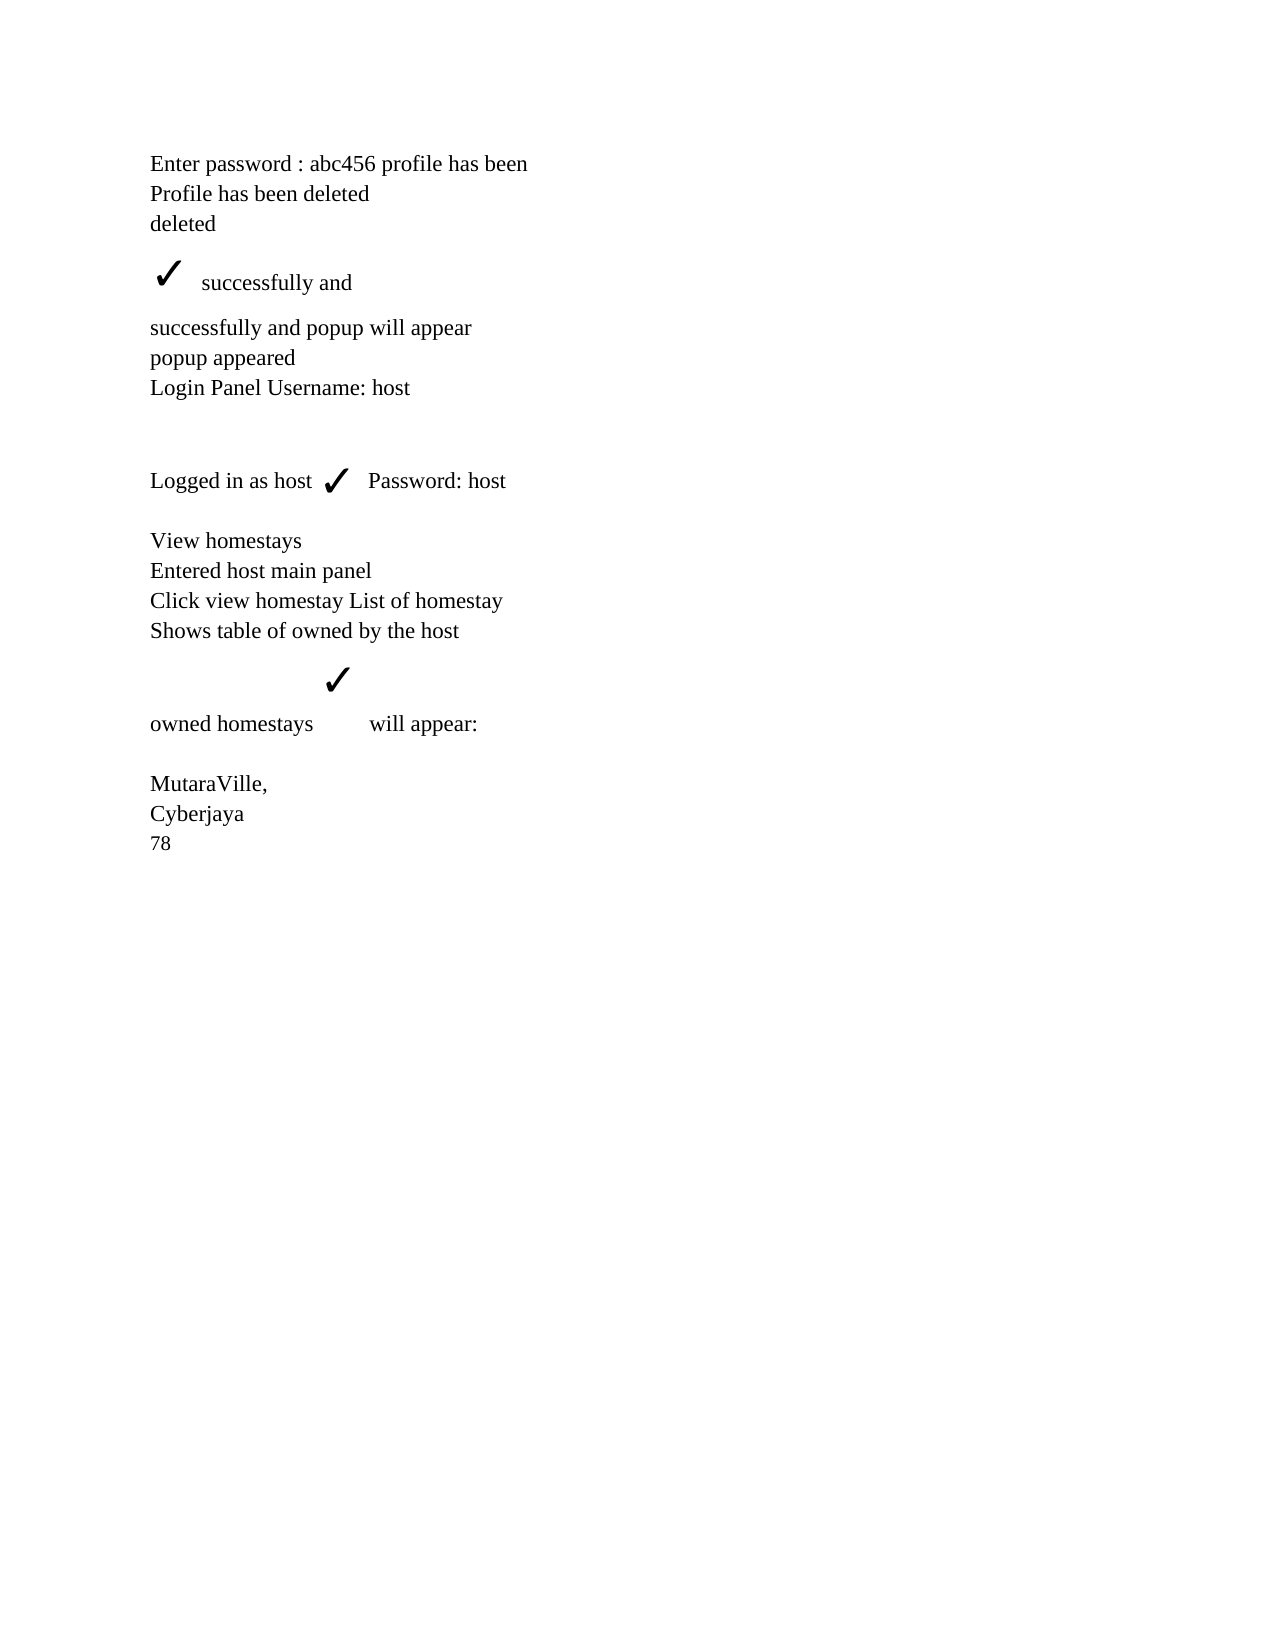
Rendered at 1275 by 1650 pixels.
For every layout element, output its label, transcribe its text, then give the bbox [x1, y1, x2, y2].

text ✓ successfully and [150, 241, 1125, 304]
text 78 [150, 831, 1125, 855]
text Entered host main panel [150, 557, 1125, 583]
text Login Panel Username: host [150, 374, 1125, 401]
text Cyberjaya [150, 800, 1125, 827]
text Logged in as host ✓ Password: host [150, 404, 1125, 511]
text MutaraVille, [150, 770, 1125, 797]
text Profile has been deleted [150, 180, 1125, 207]
text deleted [150, 210, 1125, 237]
text popup appeared [150, 344, 1125, 371]
text Enter password : abc456 profile has been [150, 150, 1125, 176]
text View homestays [150, 527, 1125, 553]
text successfully and popup will appear [150, 314, 1125, 340]
text Click view homestay List of homestay [150, 587, 1125, 614]
text owned homestays ✓ will appear: [150, 648, 1125, 754]
text Shows table of owned by the host [150, 618, 1125, 644]
